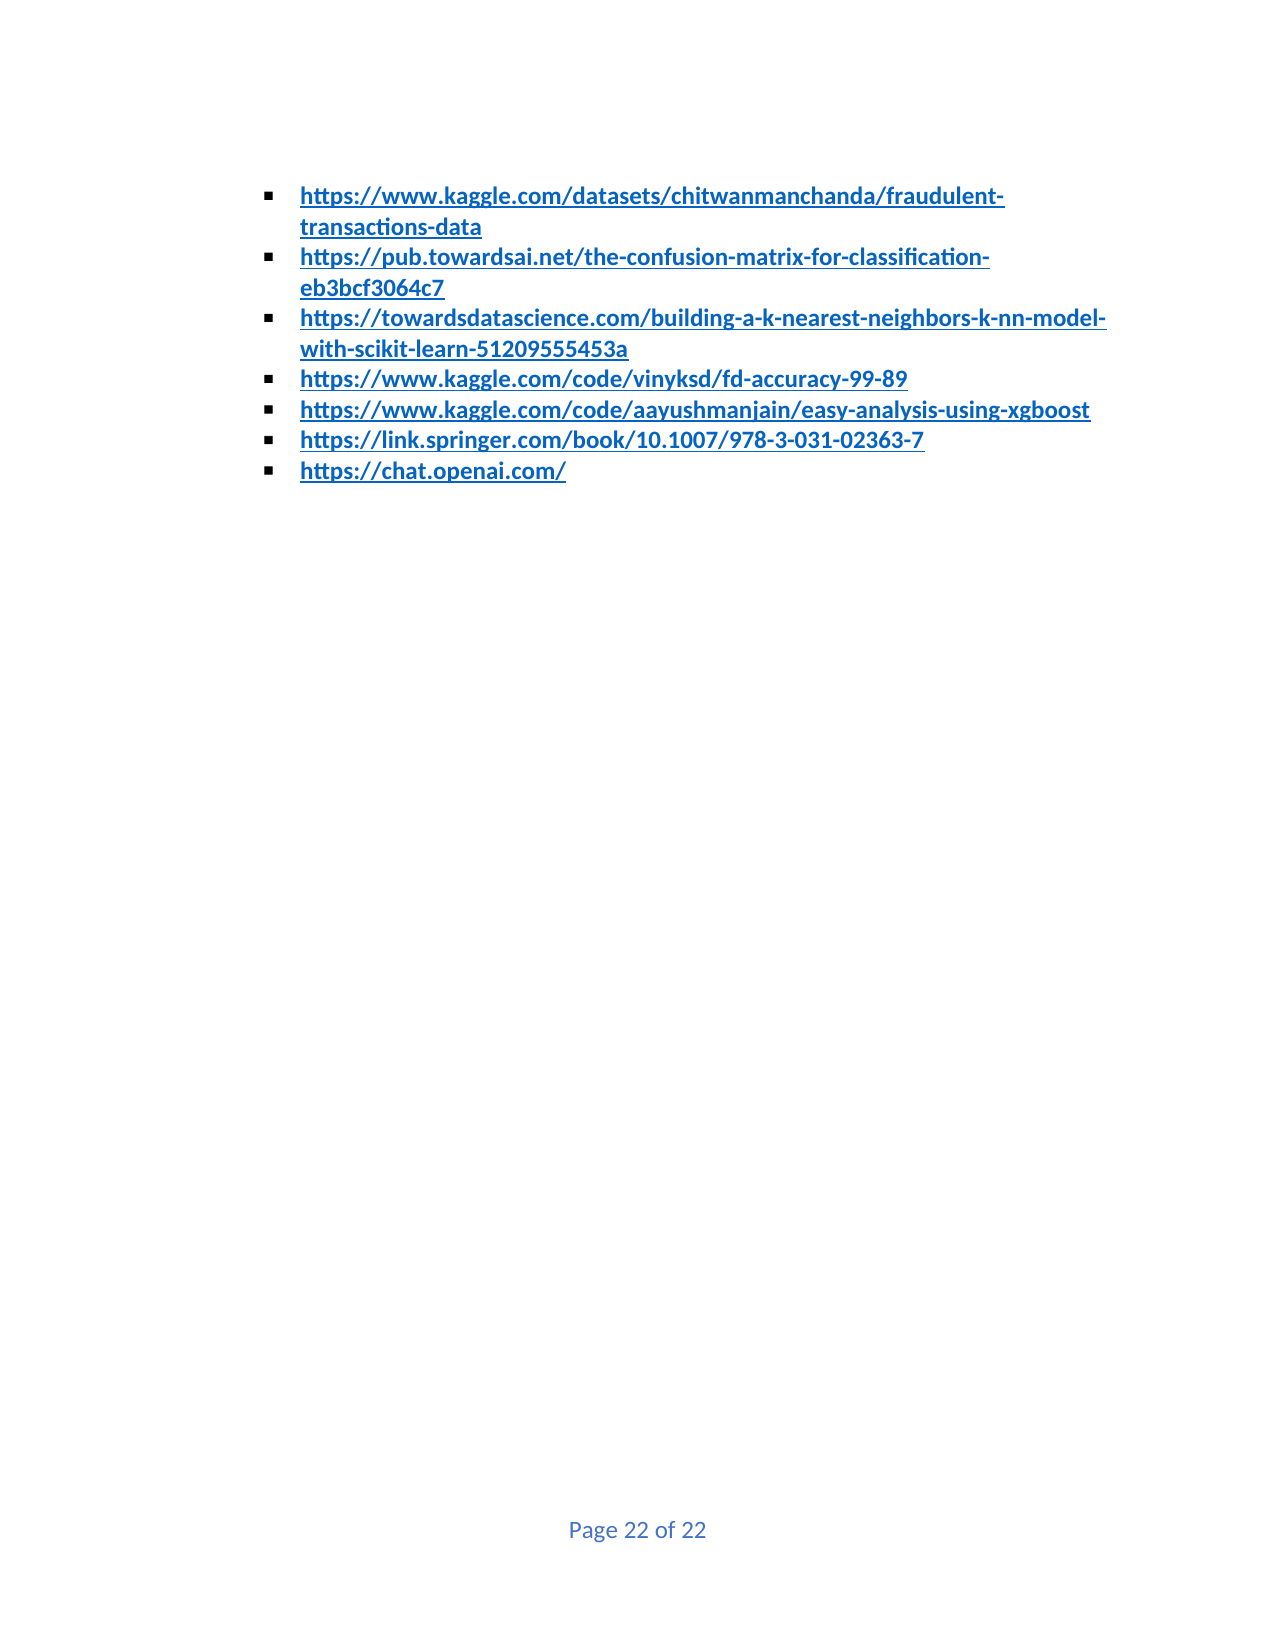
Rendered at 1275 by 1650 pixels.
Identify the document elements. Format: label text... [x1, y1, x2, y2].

list https://www.kaggle.com/datasets/chitwanmanchanda/fraudulent-transactions-data [262, 181, 1125, 242]
list https://link.springer.com/book/10.1007/978-3-031-02363-7 [262, 425, 1125, 455]
list https://www.kaggle.com/code/aayushmanjain/easy-analysis-using-xgboost [262, 394, 1125, 425]
list https://pub.towardsai.net/the-confusion-matrix-for-classification-eb3bcf3064c7 [262, 242, 1125, 303]
list https://www.kaggle.com/code/vinyksd/fd-accuracy-99-89 [262, 364, 1125, 394]
list https://towardsdatascience.com/building-a-k-nearest-neighbors-k-nn-model-with-scikit-learn-51209555453a [262, 303, 1125, 364]
list https://chat.openai.com/ [262, 455, 1125, 486]
